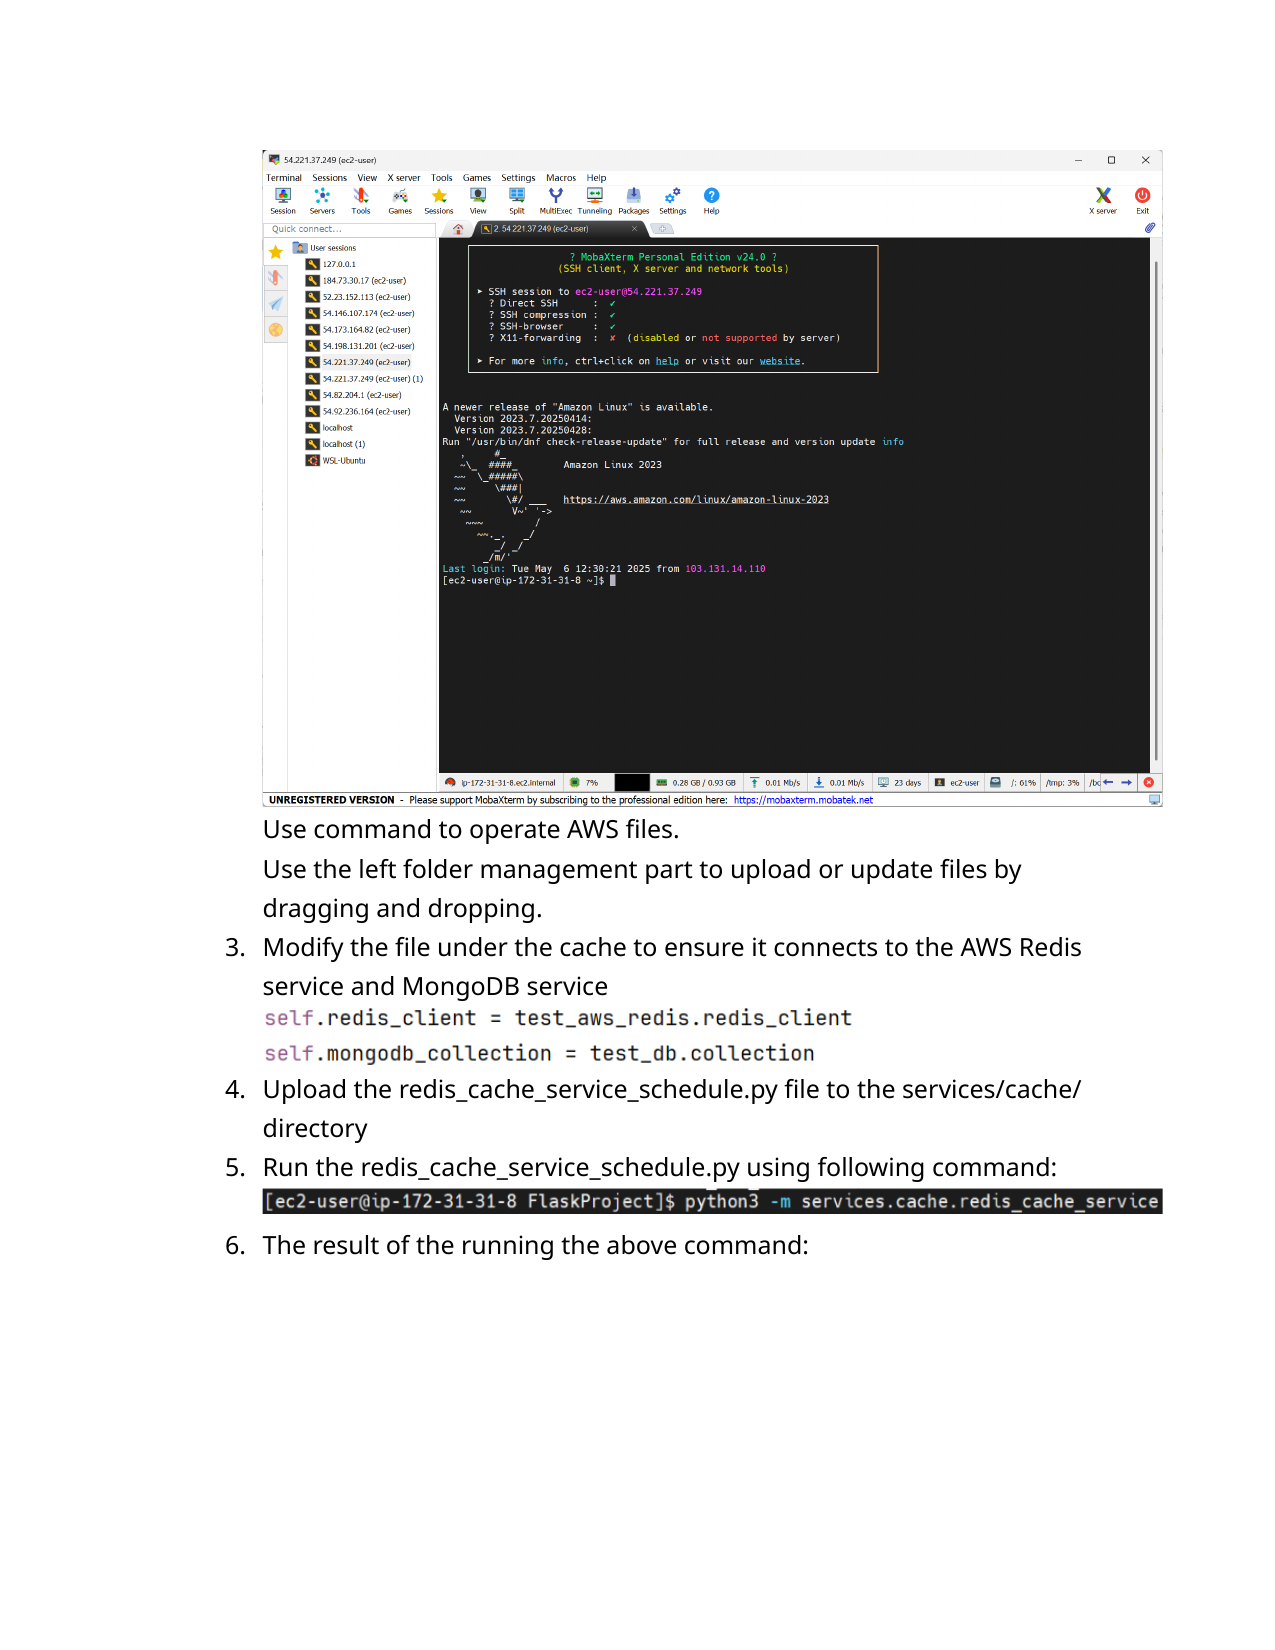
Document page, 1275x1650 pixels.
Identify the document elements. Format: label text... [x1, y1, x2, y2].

list Upload the redis_cache_service_schedule.py file to the services/cache/ directory [225, 1071, 1087, 1144]
picture [262, 150, 1163, 807]
list Use command to operate AWS files. [262, 812, 1087, 846]
list The result of the running the above command: [225, 1228, 1087, 1262]
list Run the redis_cache_service_schedule.py using following command: [225, 1150, 1087, 1184]
picture [262, 1188, 1163, 1214]
picture [262, 1007, 861, 1067]
list Use the left folder management part to upload or update files by dragging and dropping. [262, 851, 1087, 924]
list Modify the file under the cache to ensure it connects to the AWS Redis service and MongoDB service [225, 929, 1087, 1003]
